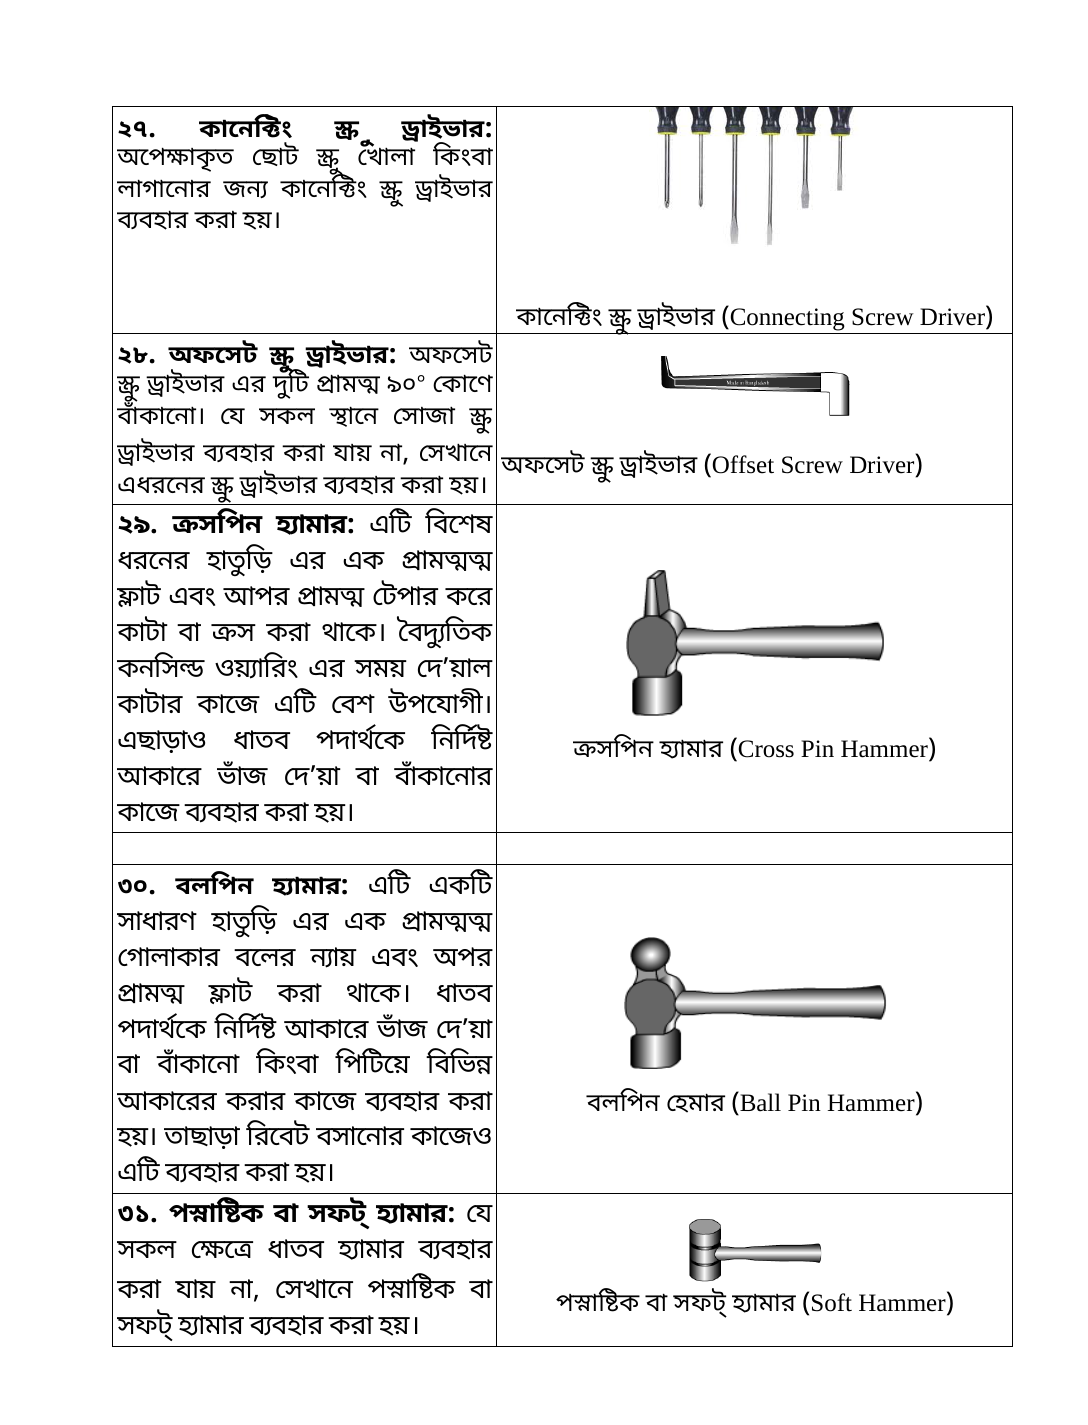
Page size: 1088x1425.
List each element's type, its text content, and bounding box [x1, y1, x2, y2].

table_cell ৩১. পস্নাষ্টিক বা সফট্ হ্যামার: যে সকল ক্ষেত্রে ধাতব হ্যামার ব্যবহার করা যায় না, সেখানে পস্নাষ্টিক বা সফট্ হ্যামার ব্যবহার করা হয়। [113, 1194, 496, 1346]
table_cell ক্রসপিন হ্যামার (Cross Pin Hammer) [497, 505, 1012, 832]
table_cell ২৮. অফসেট স্ক্রু ড্রাইভার: অফসেট স্ক্রু ড্রাইভার এর দুটি প্রামত্ম ৯০০ কোণে বাঁকানো। যে সকল স্থানে সোজা স্ক্রু ড্রাইভার ব্যবহার করা যায় না, সেখানে এধরনের স্ক্রু ড্রাইভার ব্যবহার করা হয়। [113, 334, 496, 503]
table_cell বলপিন হেমার (Ball Pin Hammer) [497, 865, 1012, 1193]
picture [688, 1218, 822, 1282]
table_cell [113, 833, 496, 864]
picture [623, 937, 887, 1070]
picture [649, 107, 861, 250]
table_cell ২৭. কানেক্টিং স্ক্রু ড্রাইভার: অপেক্ষাকৃত ছোট স্ক্রু খোলা কিংবা লাগানোর জন্য কানেক্টিং স্ক্রু ড্রাইভার ব্যবহার করা হয়। [113, 107, 496, 333]
table_cell অফসেট স্ক্রু ড্রাইভার (Offset Screw Driver) [497, 334, 1012, 503]
table_cell [497, 833, 1012, 864]
picture [625, 569, 884, 717]
table_cell পস্নাষ্টিক বা সফট্ হ্যামার (Soft Hammer) [497, 1194, 1012, 1346]
table_cell ২৯. ক্রসপিন হ্যামার: এটি বিশেষ ধরনের হাতুড়ি এর এক প্রামত্মত্ম ফ্লাট এবং আপর প্রামত্ম টেপার করে কাটা বা ক্রস করা থাকে। বৈদ্যুতিক কনসিল্ড ওয়্যারিং এর সময় দে’য়াল কাটার কাজে এটি বেশ উপযোগী। এছাড়াও ধাতব পদার্থকে নির্দিষ্ট আকারে ভাঁজ দে’য়া বা বাঁকানোর কাজে ব্যবহার করা হয়। [113, 505, 496, 832]
table_cell কানেক্টিং স্ক্রু ড্রাইভার (Connecting Screw Driver) [497, 107, 1012, 333]
table_cell ৩০. বলপিন হ্যামার: এটি একটি সাধারণ হাতুড়ি এর এক প্রামত্মত্ম গোলাকার বলের ন্যায় এবং অপর প্রামত্ম ফ্লাট করা থাকে। ধাতব পদার্থকে নির্দিষ্ট আকারে ভাঁজ দে’য়া বা বাঁকানো কিংবা পিটিয়ে বিভিন্ন আকারের করার কাজে ব্যবহার করা হয়। তাছাড়া রিবেট বসানোর কাজেও এটি ব্যবহার করা হয়। [113, 865, 496, 1193]
picture [658, 356, 851, 418]
